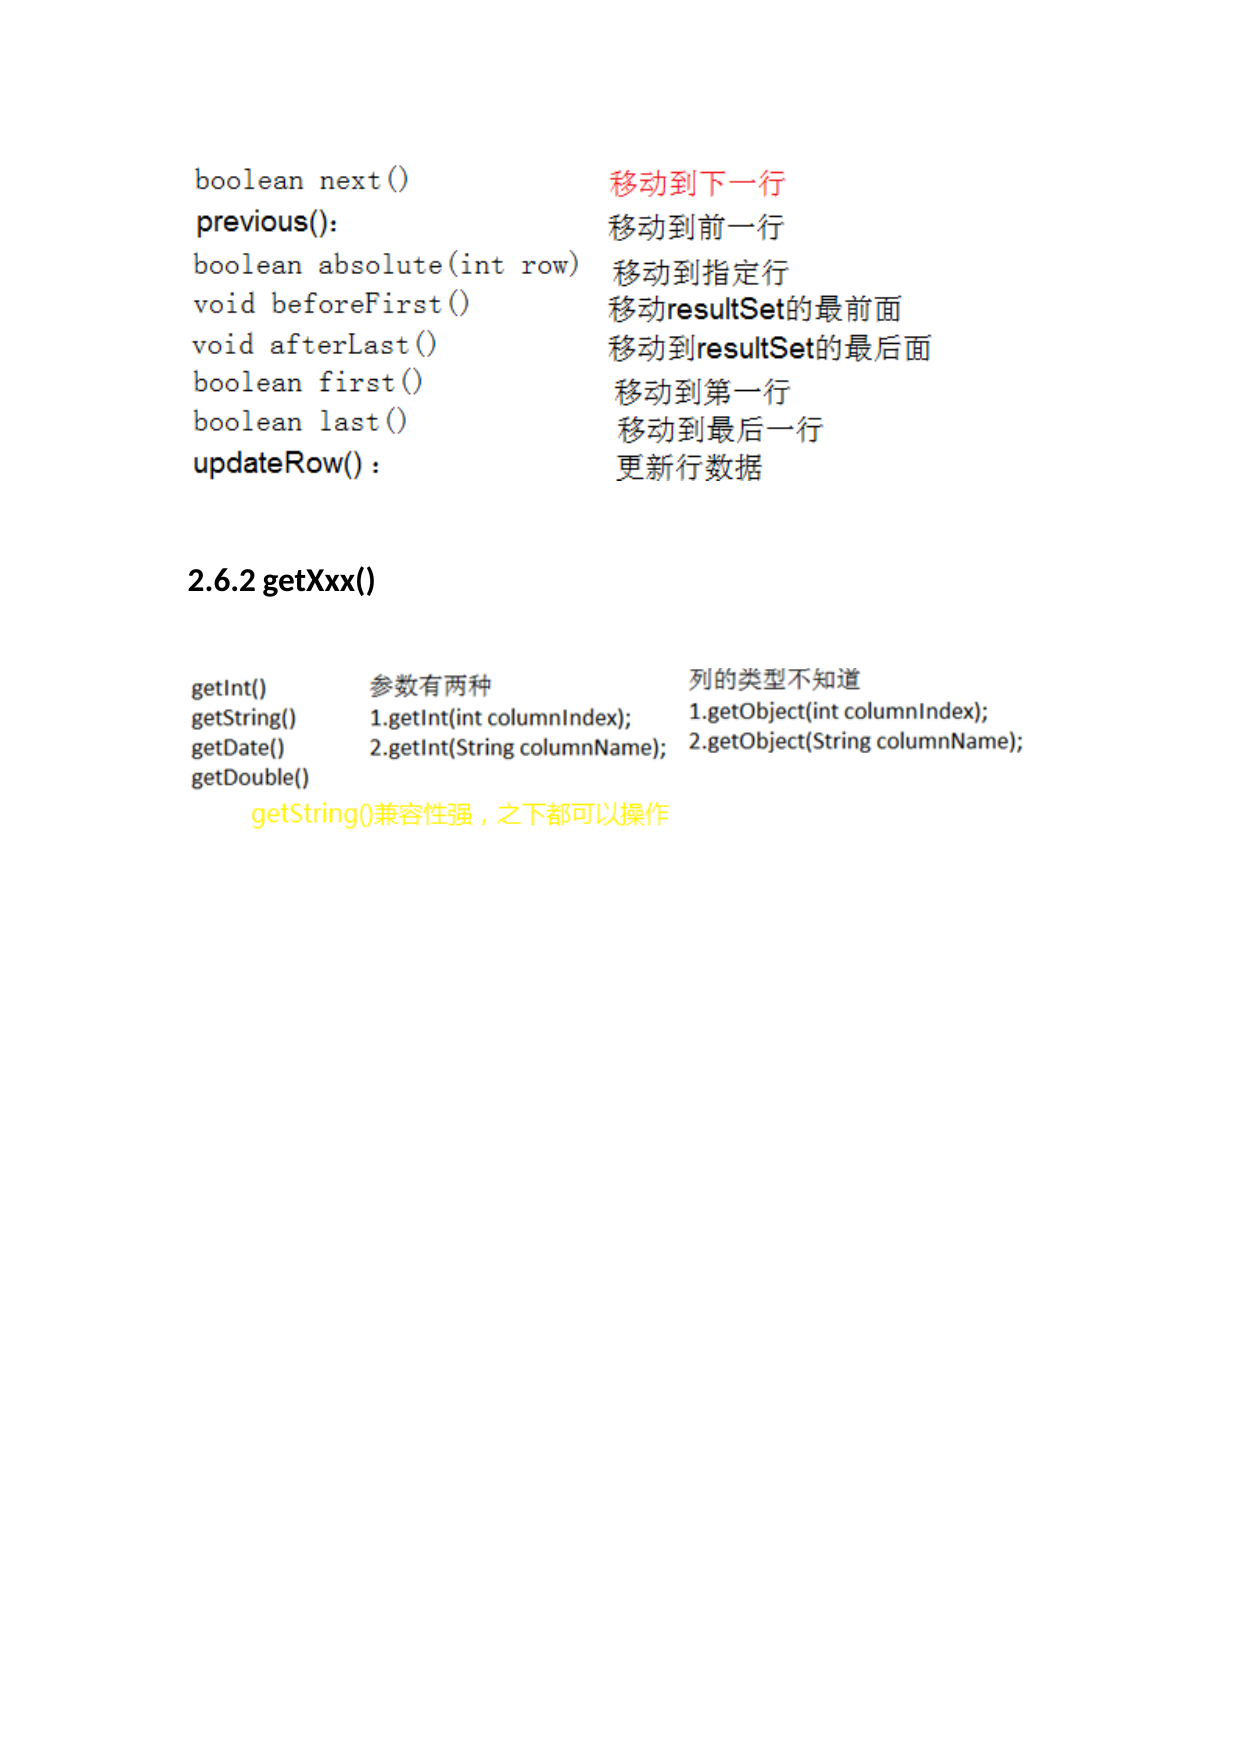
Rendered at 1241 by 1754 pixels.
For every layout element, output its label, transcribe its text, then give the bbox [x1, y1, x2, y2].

subtitle getXxx() [187, 547, 1053, 612]
picture [187, 668, 1053, 838]
picture [187, 162, 947, 481]
